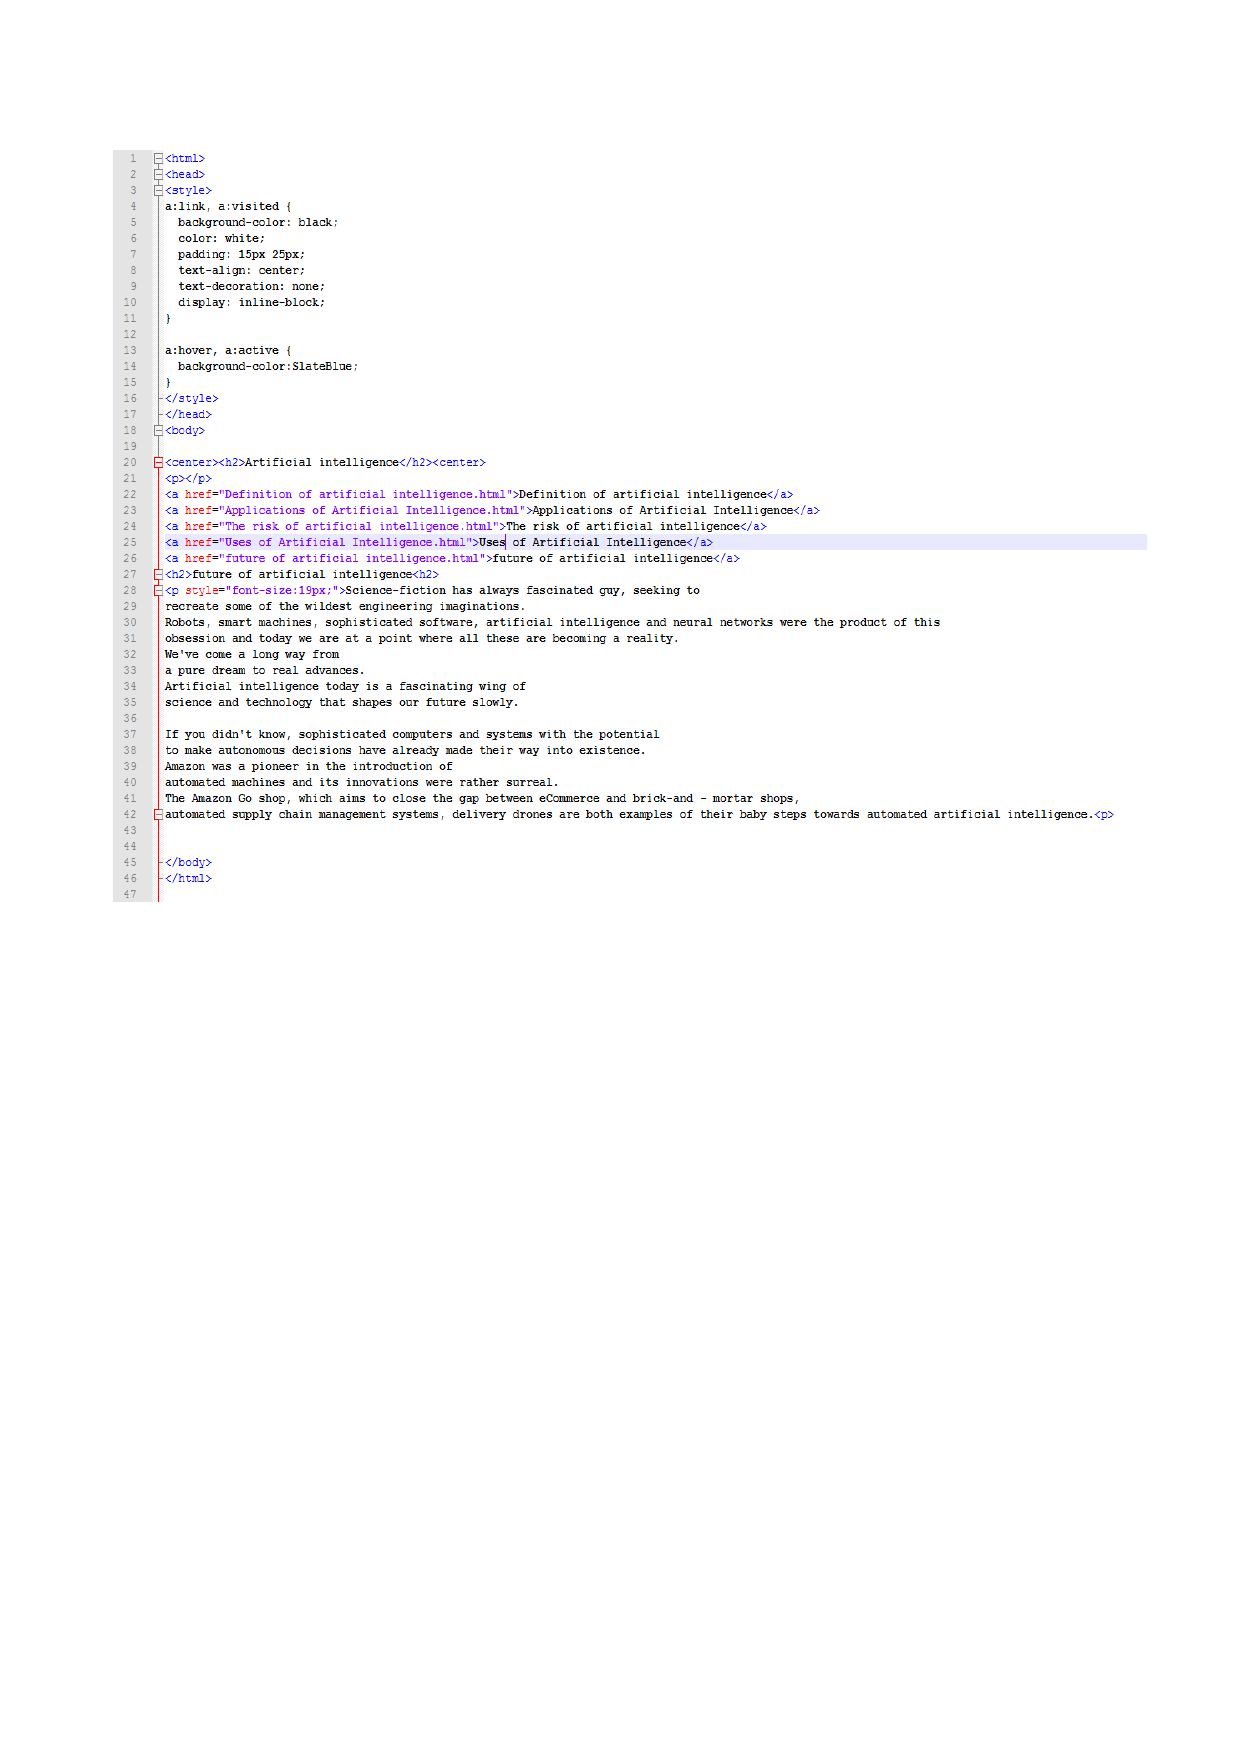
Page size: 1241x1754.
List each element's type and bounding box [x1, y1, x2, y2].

picture [112, 150, 1148, 902]
